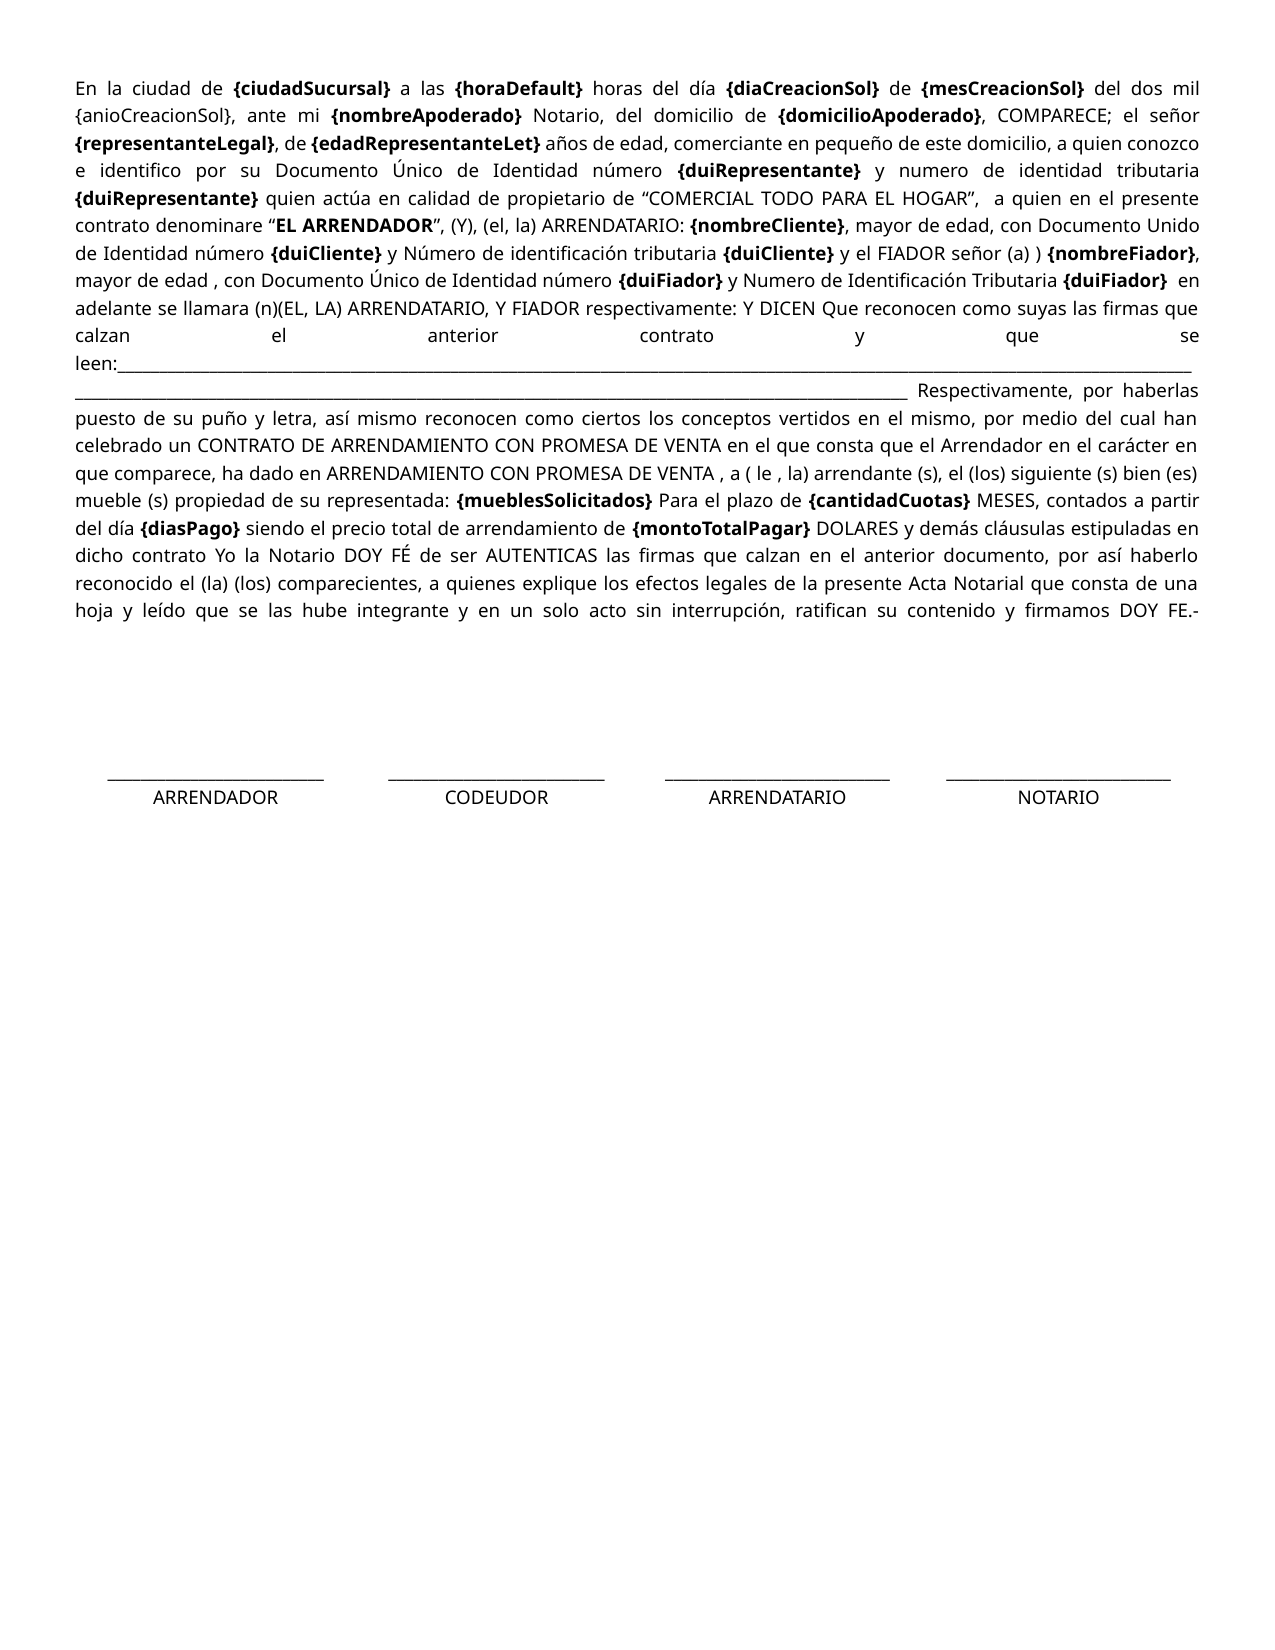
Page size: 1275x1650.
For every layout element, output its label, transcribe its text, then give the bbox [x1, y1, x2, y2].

table_header ___________________________ [918, 759, 1199, 784]
table_header __________________________ [75, 759, 356, 784]
table_cell CODEUDOR [356, 784, 637, 809]
table_cell ARRENDATARIO [637, 784, 918, 809]
text En la ciudad de {ciudadSucursal} a las {horaDefault} horas del día {diaCreacionSol} de {mesCreacionSol} del dos mil {anioCreacionSol}, ante mi {nombreApoderado} Notario, del domicilio de {domicilioApoderado}, COMPARECE; el señor {representanteLegal}, de {edadRepresentanteLet} años de edad, comerciante en pequeño de este domicilio, a quien conozco e identifico por su Documento Único de Identidad número {duiRepresentante} y numero de identidad tributaria {duiRepresentante} quien actúa en calidad de propietario de “COMERCIAL TODO PARA EL HOGAR”, a quien en el presente contrato denominare “EL ARRENDADOR”, (Y), (el, la) ARRENDATARIO: {nombreCliente}, mayor de edad, con Documento Unido de Identidad número {duiCliente} y Número de identificación tributaria {duiCliente} y el FIADOR señor (a) ) {nombreFiador}, mayor de edad , con Documento Único de Identidad número {duiFiador} y Numero de Identificación Tributaria {duiFiador} en adelante se llamara (n)(EL, LA) ARRENDATARIO, Y FIADOR respectivamente: Y DICEN Que reconocen como suyas las firmas que calzan el anterior contrato y que se leen:_____________________________________________________________________________________________________________________________________________________________________________________________________________________________________ Respectivamente, por haberlas puesto de su puño y letra, así mismo reconocen como ciertos los conceptos vertidos en el mismo, por medio del cual han celebrado un CONTRATO DE ARRENDAMIENTO CON PROMESA DE VENTA en el que consta que el Arrendador en el carácter en que comparece, ha dado en ARRENDAMIENTO CON PROMESA DE VENTA , a ( le , la) arrendante (s), el (los) siguiente (s) bien (es) mueble (s) propiedad de su representada: {mueblesSolicitados} Para el plazo de {cantidadCuotas} MESES, contados a partir del día {diasPago} siendo el precio total de arrendamiento de {montoTotalPagar} DOLARES y demás cláusulas estipuladas en dicho contrato Yo la Notario DOY FÉ de ser AUTENTICAS las firmas que calzan en el anterior documento, por así haberlo reconocido el (la) (los) comparecientes, a quienes explique los efectos legales de la presente Acta Notarial que consta de una hoja y leído que se las hube integrante y en un solo acto sin interrupción, ratifican su contenido y firmamos DOY FE.- [75, 75, 1200, 739]
table_cell ARRENDADOR [75, 784, 356, 809]
table_header ___________________________ [637, 759, 918, 784]
table_header __________________________ [356, 759, 637, 784]
table_cell NOTARIO [918, 784, 1199, 809]
